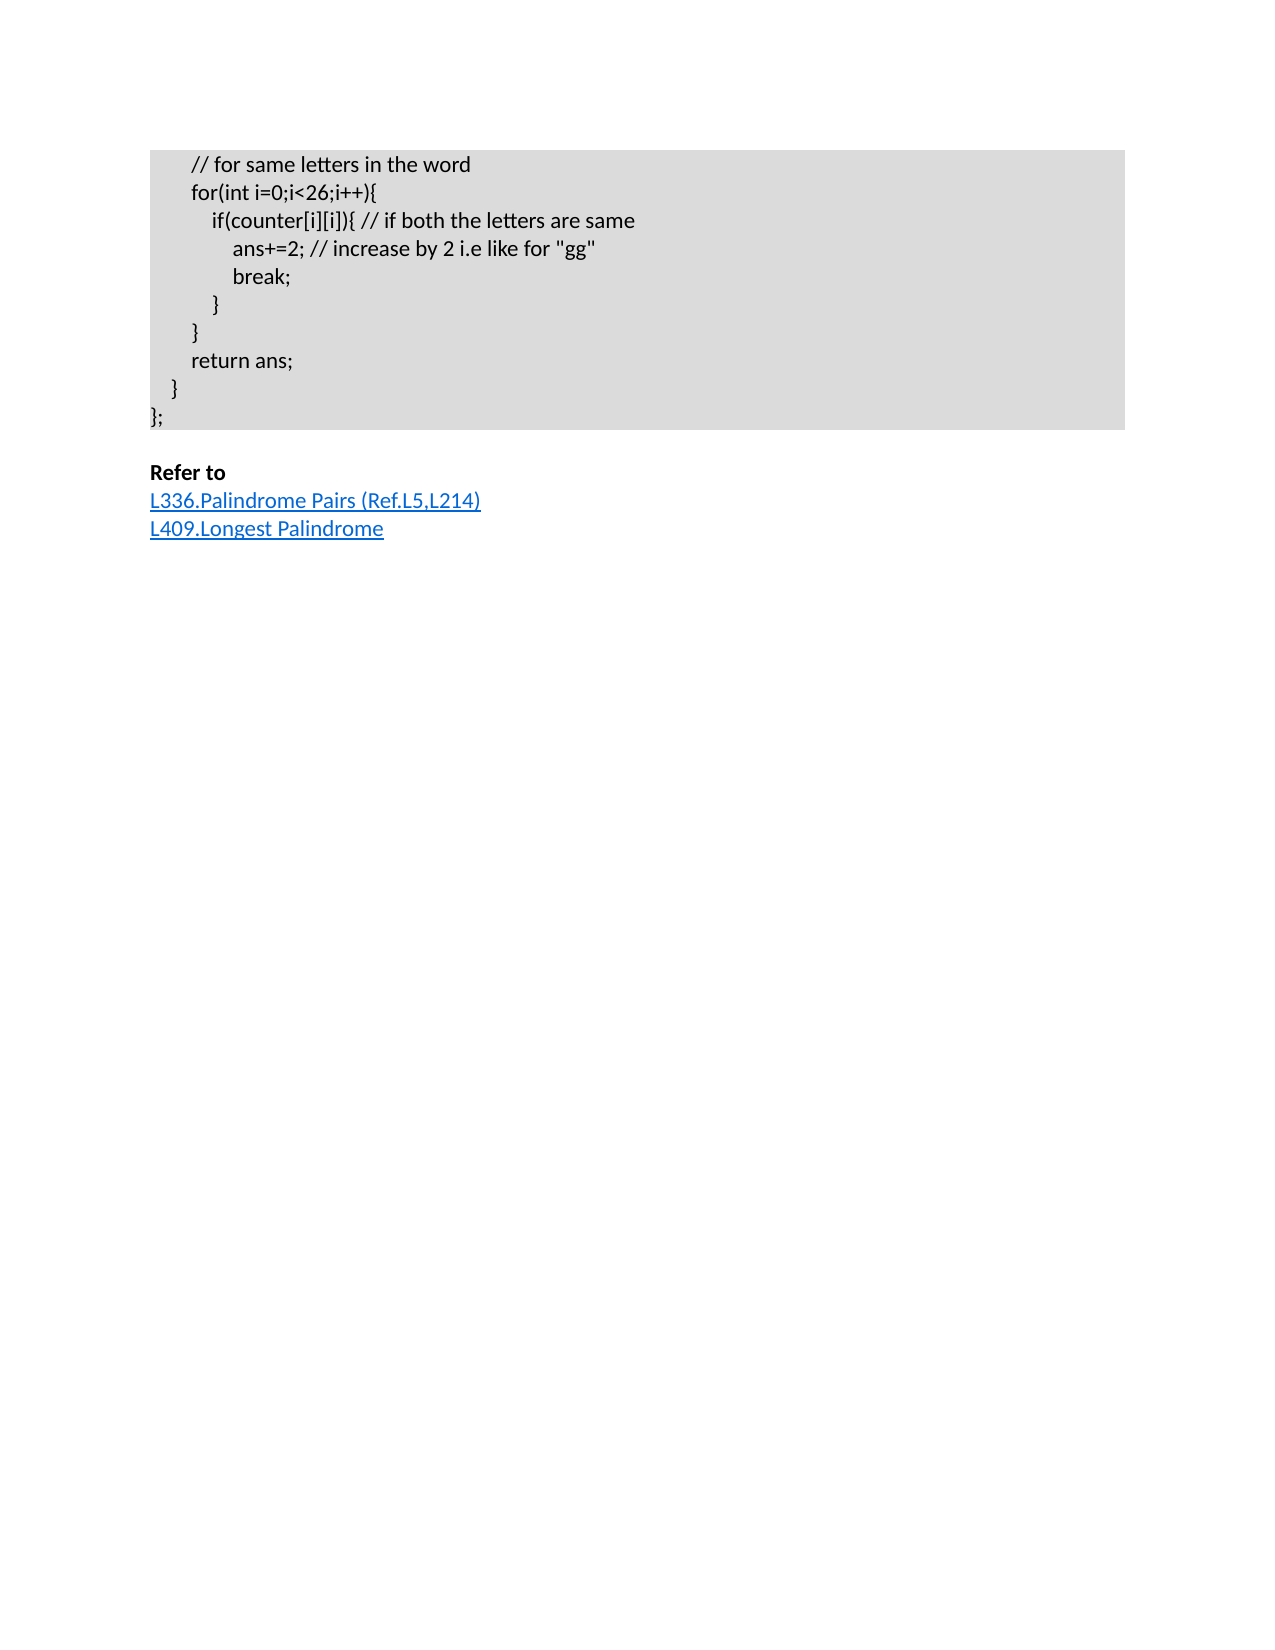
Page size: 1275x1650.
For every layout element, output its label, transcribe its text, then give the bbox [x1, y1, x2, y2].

text } [150, 290, 1125, 318]
text }; [150, 402, 1125, 430]
text return ans; [150, 346, 1125, 374]
text } [150, 318, 1125, 346]
text Refer to [150, 458, 1125, 486]
text if(counter[i][i]){ // if both the letters are same [150, 206, 1125, 234]
text } [150, 374, 1125, 402]
text L336.Palindrome Pairs (Ref.L5,L214) [150, 486, 1125, 514]
text for(int i=0;i<26;i++){ [150, 178, 1125, 206]
text break; [150, 262, 1125, 290]
text L409.Longest Palindrome [150, 514, 1125, 542]
text // for same letters in the word [150, 150, 1125, 178]
text ans+=2; // increase by 2 i.e like for "gg" [150, 234, 1125, 262]
